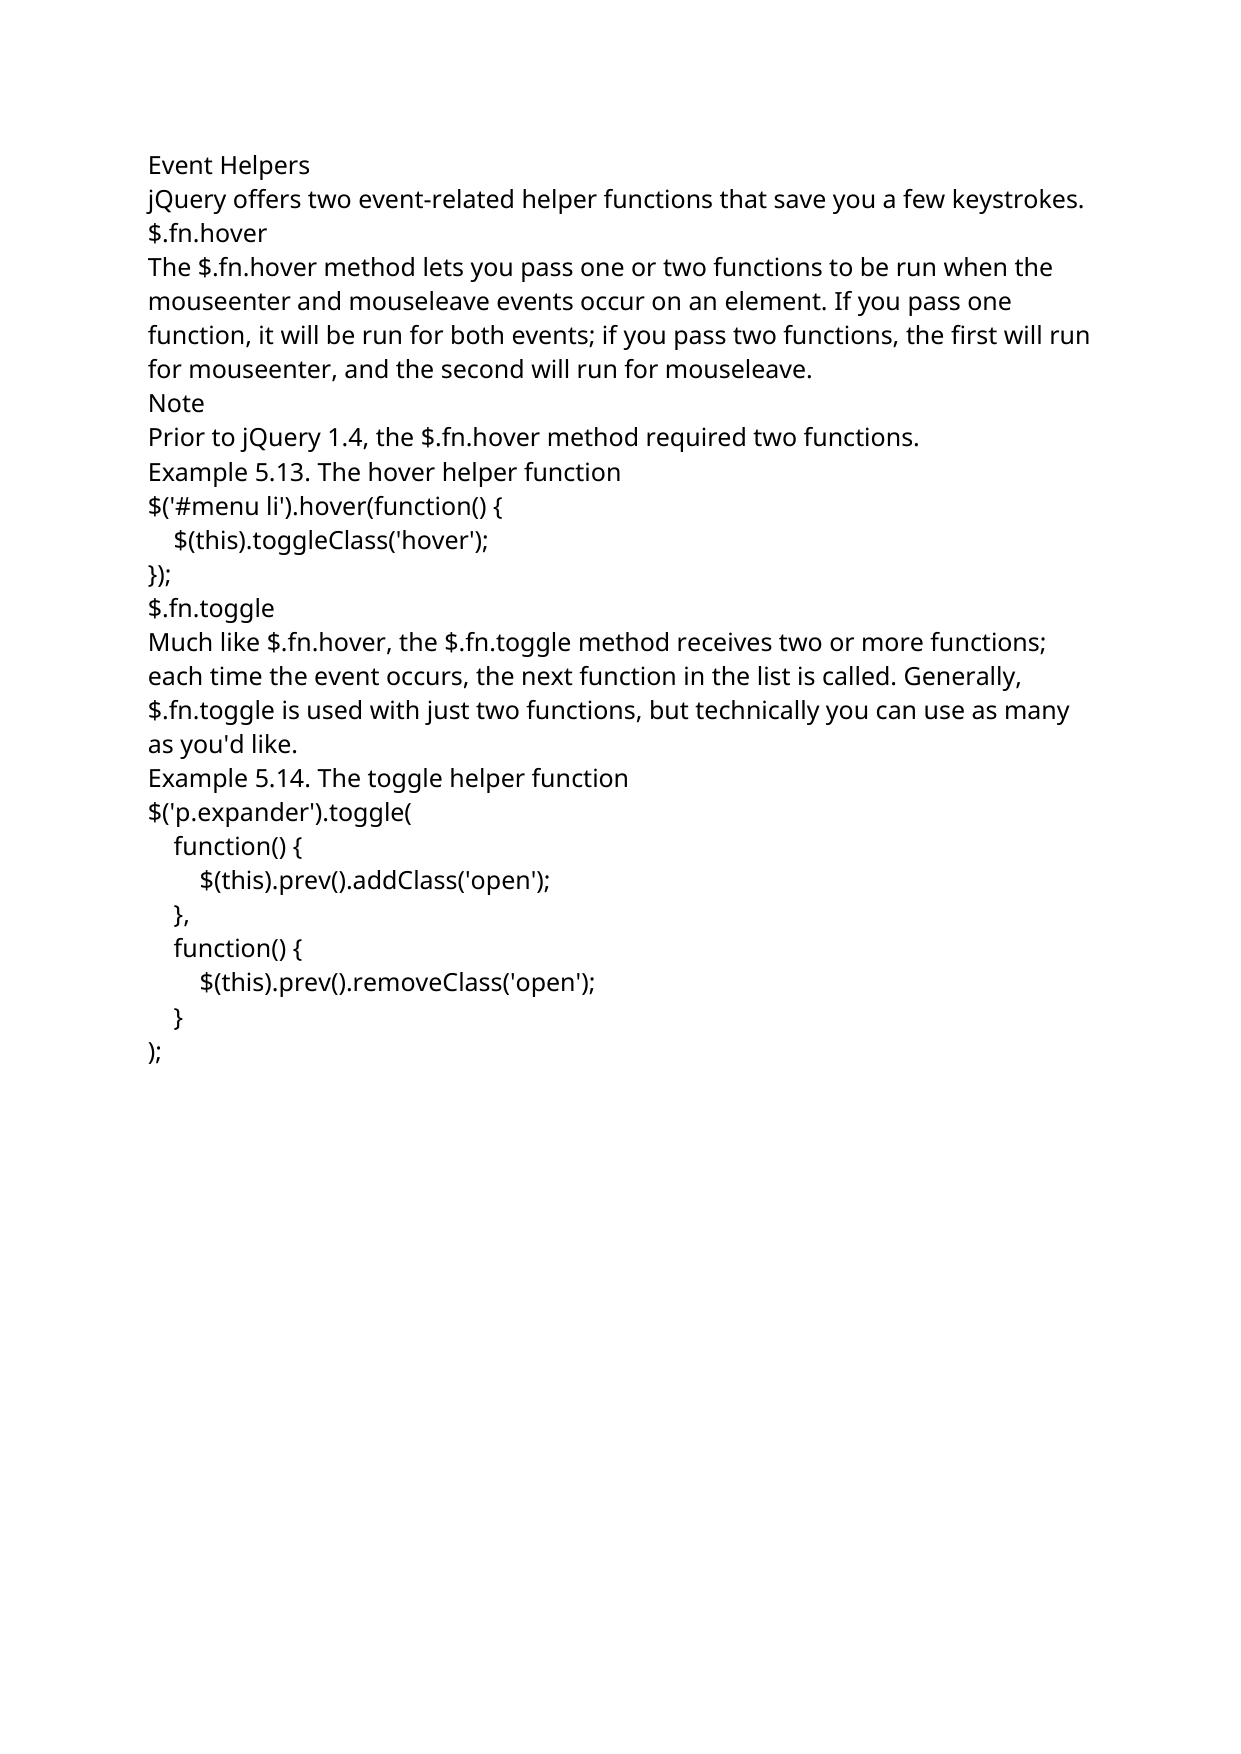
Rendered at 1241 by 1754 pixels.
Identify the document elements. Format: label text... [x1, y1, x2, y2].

text }, [148, 897, 1093, 931]
text Prior to jQuery 1.4, the $.fn.hover method required two functions. [148, 420, 1093, 454]
text Note [148, 386, 1093, 420]
text The $.fn.hover method lets you pass one or two functions to be run when the mouseenter and mouseleave events occur on an element. If you pass one function, it will be run for both events; if you pass two functions, the first will run for mouseenter, and the second will run for mouseleave. [148, 250, 1093, 386]
text Event Helpers [148, 148, 1093, 182]
text $('p.expander').toggle( [148, 795, 1093, 829]
text $(this).toggleClass('hover'); [148, 522, 1093, 556]
text Example 5.13. The hover helper function [148, 454, 1093, 488]
text ); [148, 1033, 1093, 1067]
text jQuery offers two event-related helper functions that save you a few keystrokes. [148, 182, 1093, 216]
text }); [148, 556, 1093, 590]
text $(this).prev().removeClass('open'); [148, 965, 1093, 999]
text Example 5.14. The toggle helper function [148, 761, 1093, 795]
text function() { [148, 931, 1093, 965]
text } [148, 999, 1093, 1033]
text Much like $.fn.hover, the $.fn.toggle method receives two or more functions; each time the event occurs, the next function in the list is called. Generally, $.fn.toggle is used with just two functions, but technically you can use as many as you'd like. [148, 624, 1093, 761]
text $('#menu li').hover(function() { [148, 488, 1093, 522]
text $.fn.toggle [148, 590, 1093, 624]
text $(this).prev().addClass('open'); [148, 863, 1093, 897]
text function() { [148, 829, 1093, 863]
text $.fn.hover [148, 216, 1093, 250]
